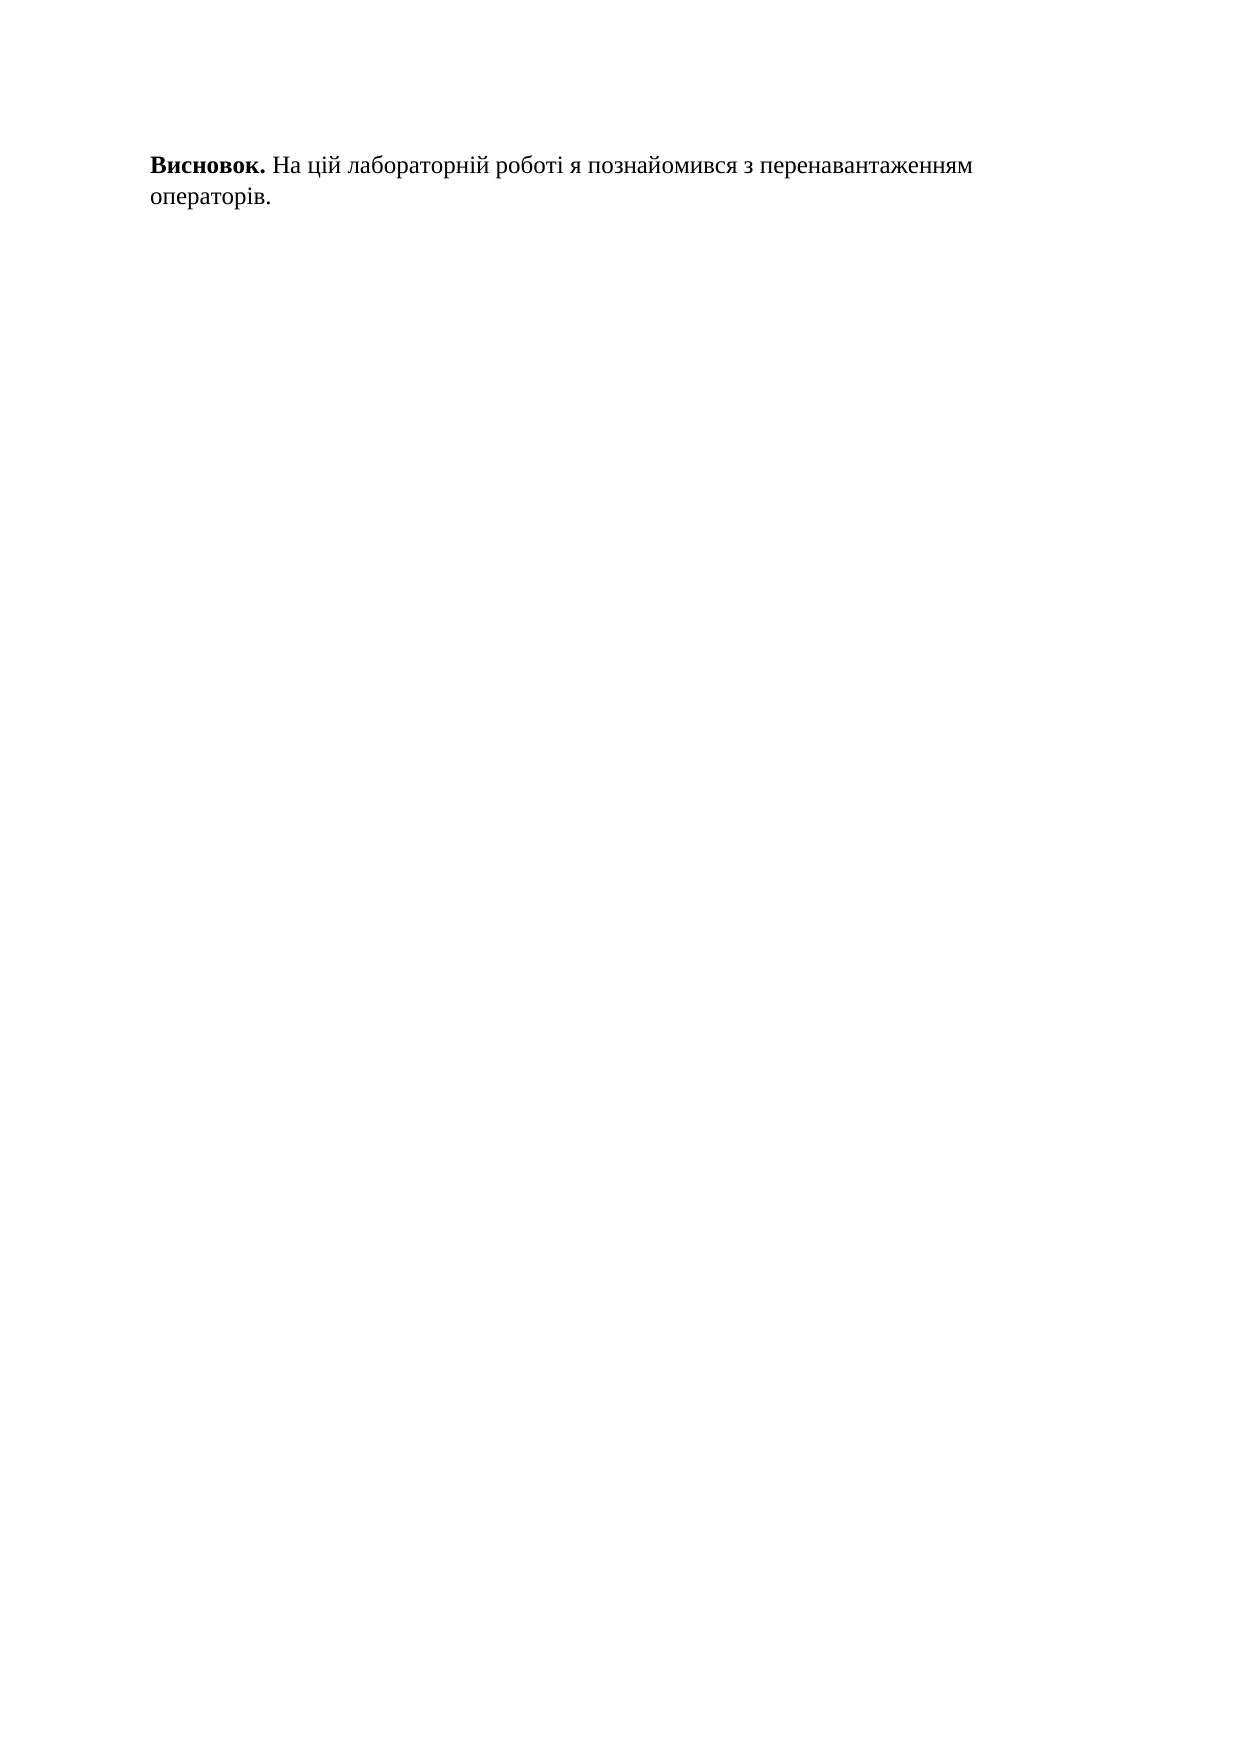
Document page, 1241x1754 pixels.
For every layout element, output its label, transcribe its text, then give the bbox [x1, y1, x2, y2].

text Висновок. На цій лабораторній роботі я познайомився з перенавантаженням операторів. [150, 150, 1090, 210]
